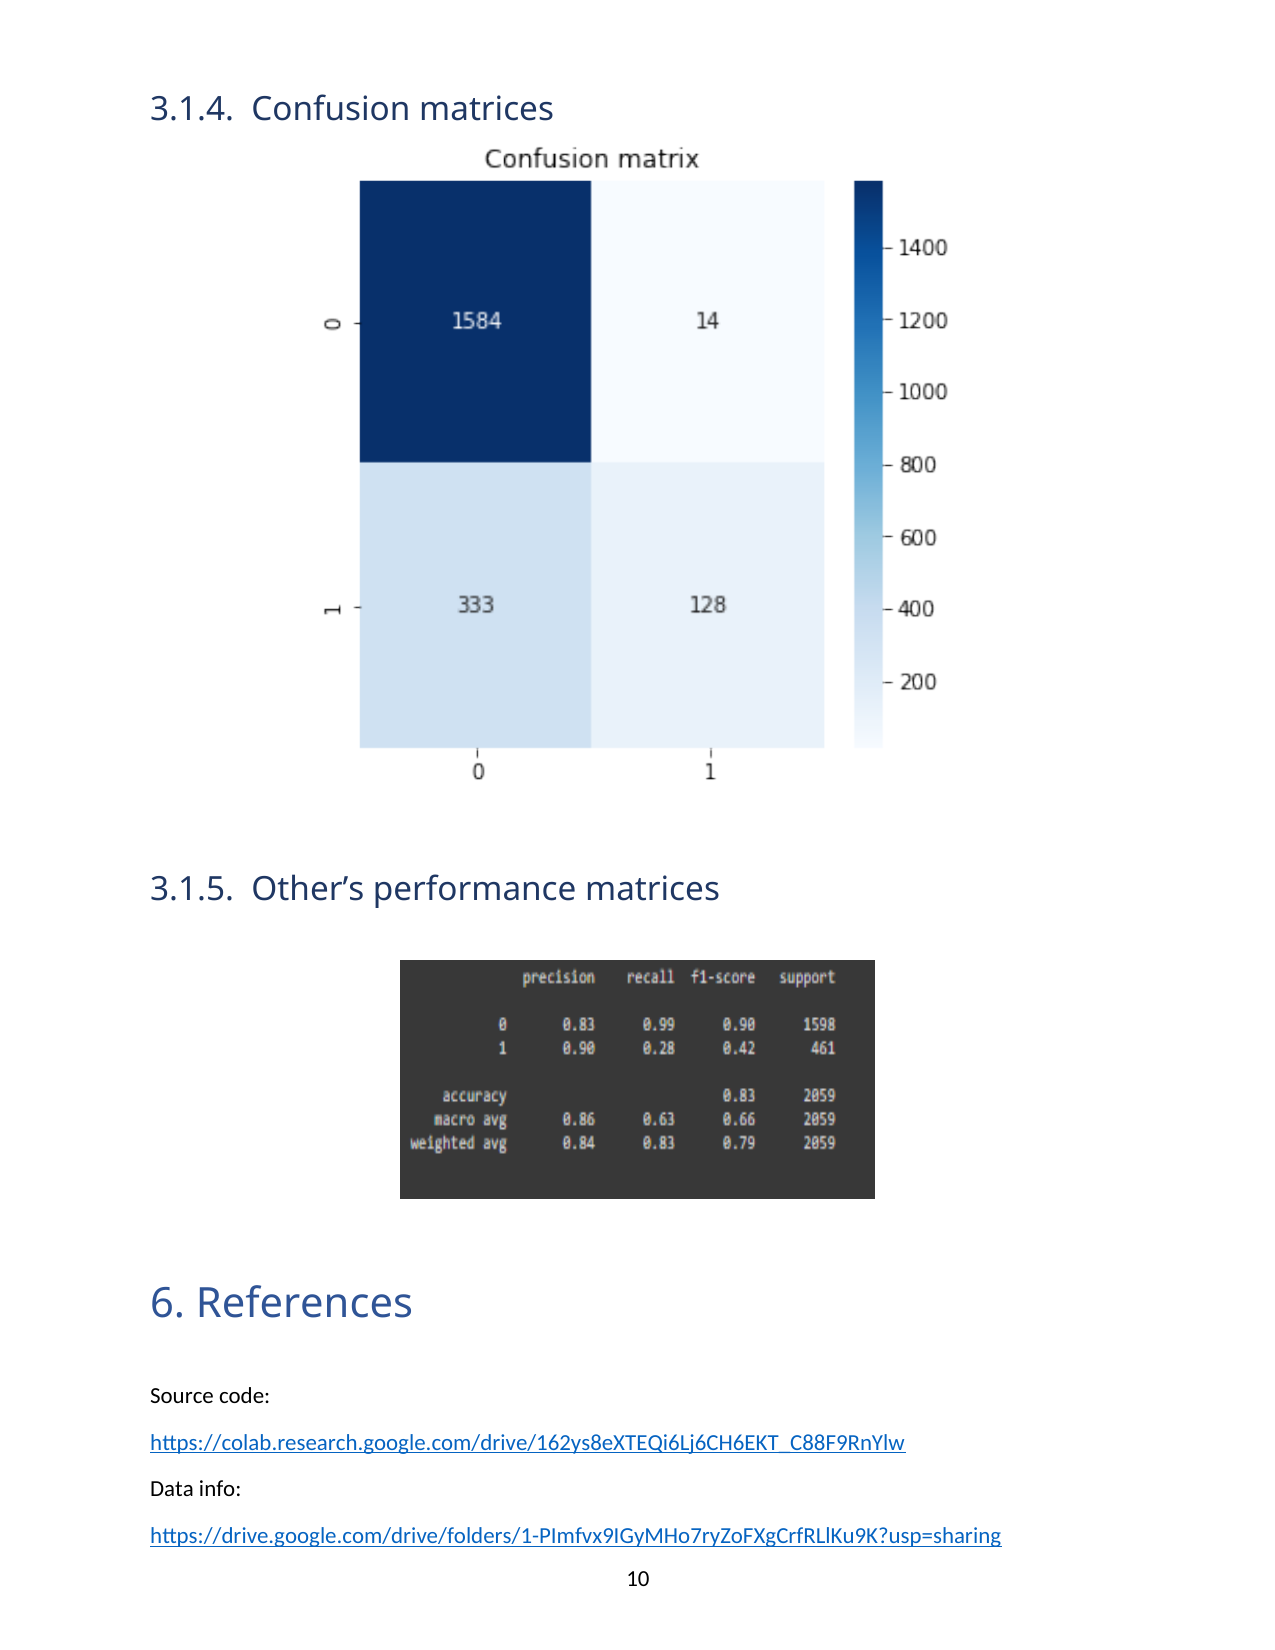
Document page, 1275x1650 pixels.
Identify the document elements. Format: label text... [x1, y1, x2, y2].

text https://drive.google.com/drive/folders/1-PImfvx9IGyMHo7ryZoFXgCrfRLlKu9K?usp=sharing [150, 1521, 1125, 1549]
picture [310, 133, 965, 799]
text Source code: [150, 1381, 1125, 1409]
text https://colab.research.google.com/drive/162ys8eXTEQi6Lj6CH6EKT_C88F9RnYlw [150, 1428, 1125, 1456]
text Data info: [150, 1474, 1125, 1503]
subtitle 6. References [150, 1273, 1125, 1329]
picture [400, 960, 875, 1199]
subtitle 3.1.4. Confusion matrices [150, 84, 1125, 130]
subtitle 3.1.5. Other’s performance matrices [150, 864, 1125, 910]
